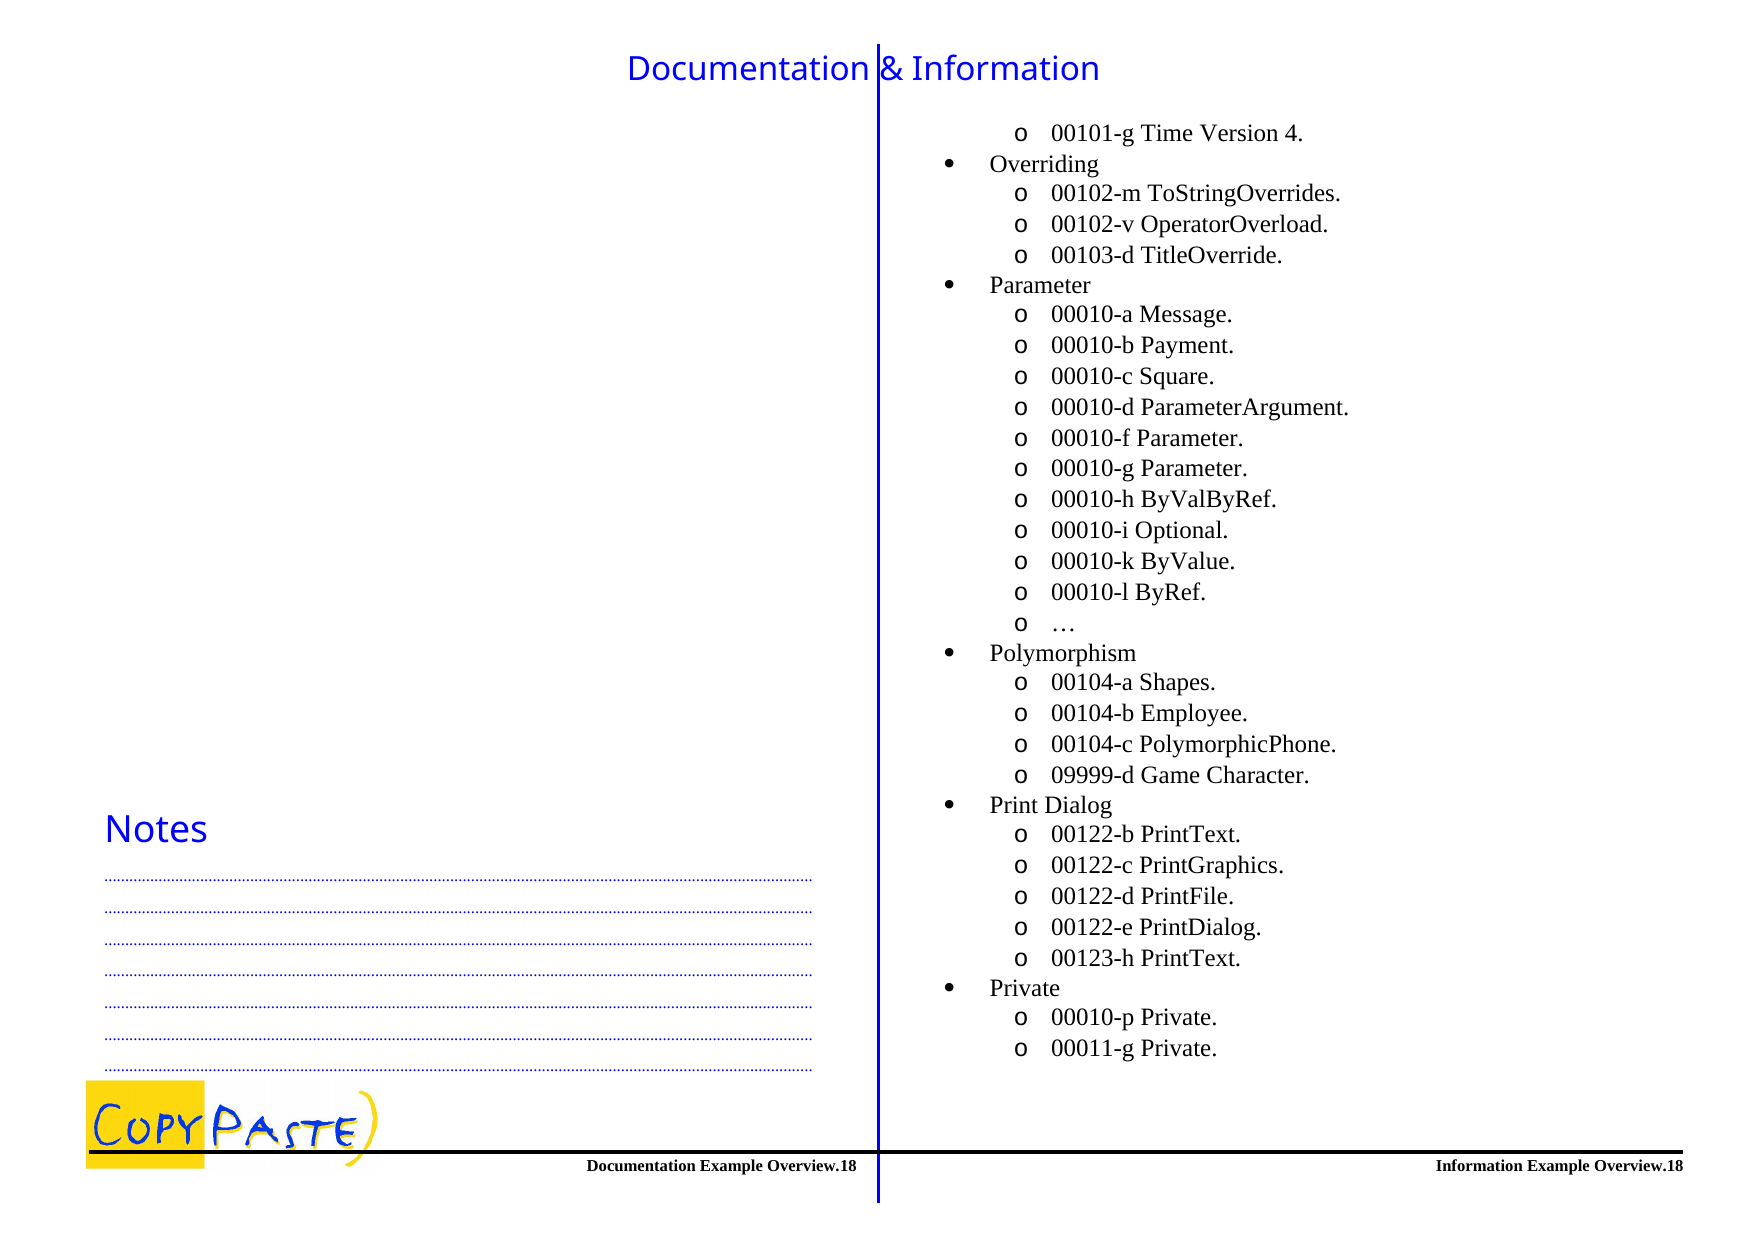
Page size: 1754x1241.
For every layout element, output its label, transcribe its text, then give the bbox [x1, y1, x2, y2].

picture [85, 1080, 379, 1169]
list … [1013, 608, 1683, 638]
list 00102-m ToStringOverrides. [1013, 178, 1683, 209]
list 00103-d TitleOverride. [1013, 240, 1683, 271]
list 00122-b PrintText. [1013, 819, 1683, 850]
list 00010-p Private. [1013, 1002, 1683, 1033]
list 00010-c Square. [1013, 361, 1683, 392]
list 00102-v OperatorOverload. [1013, 209, 1683, 240]
text Polymorphism [945, 638, 1683, 667]
list 00104-b Employee. [1013, 698, 1683, 729]
list 09999-d Game Character. [1013, 760, 1683, 791]
list 00010-b Payment. [1013, 330, 1683, 361]
list 00123-h PrintText. [1013, 943, 1683, 973]
list 00101-g Time Version 4. [1013, 118, 1683, 149]
list 00122-c PrintGraphics. [1013, 850, 1683, 881]
list 00011-g Private. [1013, 1033, 1683, 1064]
list 00104-a Shapes. [1013, 667, 1683, 698]
text Print Dialog [945, 791, 1683, 819]
list 00010-g Parameter. [1013, 453, 1683, 484]
list 00122-e PrintDialog. [1013, 912, 1683, 943]
list 00010-h ByValByRef. [1013, 484, 1683, 515]
list 00010-d ParameterArgument. [1013, 392, 1683, 423]
list 00010-a Message. [1013, 299, 1683, 330]
list 00010-f Parameter. [1013, 423, 1683, 453]
list 00010-k ByValue. [1013, 546, 1683, 577]
list 00104-c PolymorphicPhone. [1013, 729, 1683, 760]
text Private [945, 973, 1683, 1002]
text Overriding [945, 149, 1683, 178]
list 00010-l ByRef. [1013, 577, 1683, 608]
text Parameter [945, 271, 1683, 299]
list 00010-i Optional. [1013, 515, 1683, 546]
list 00122-d PrintFile. [1013, 881, 1683, 912]
